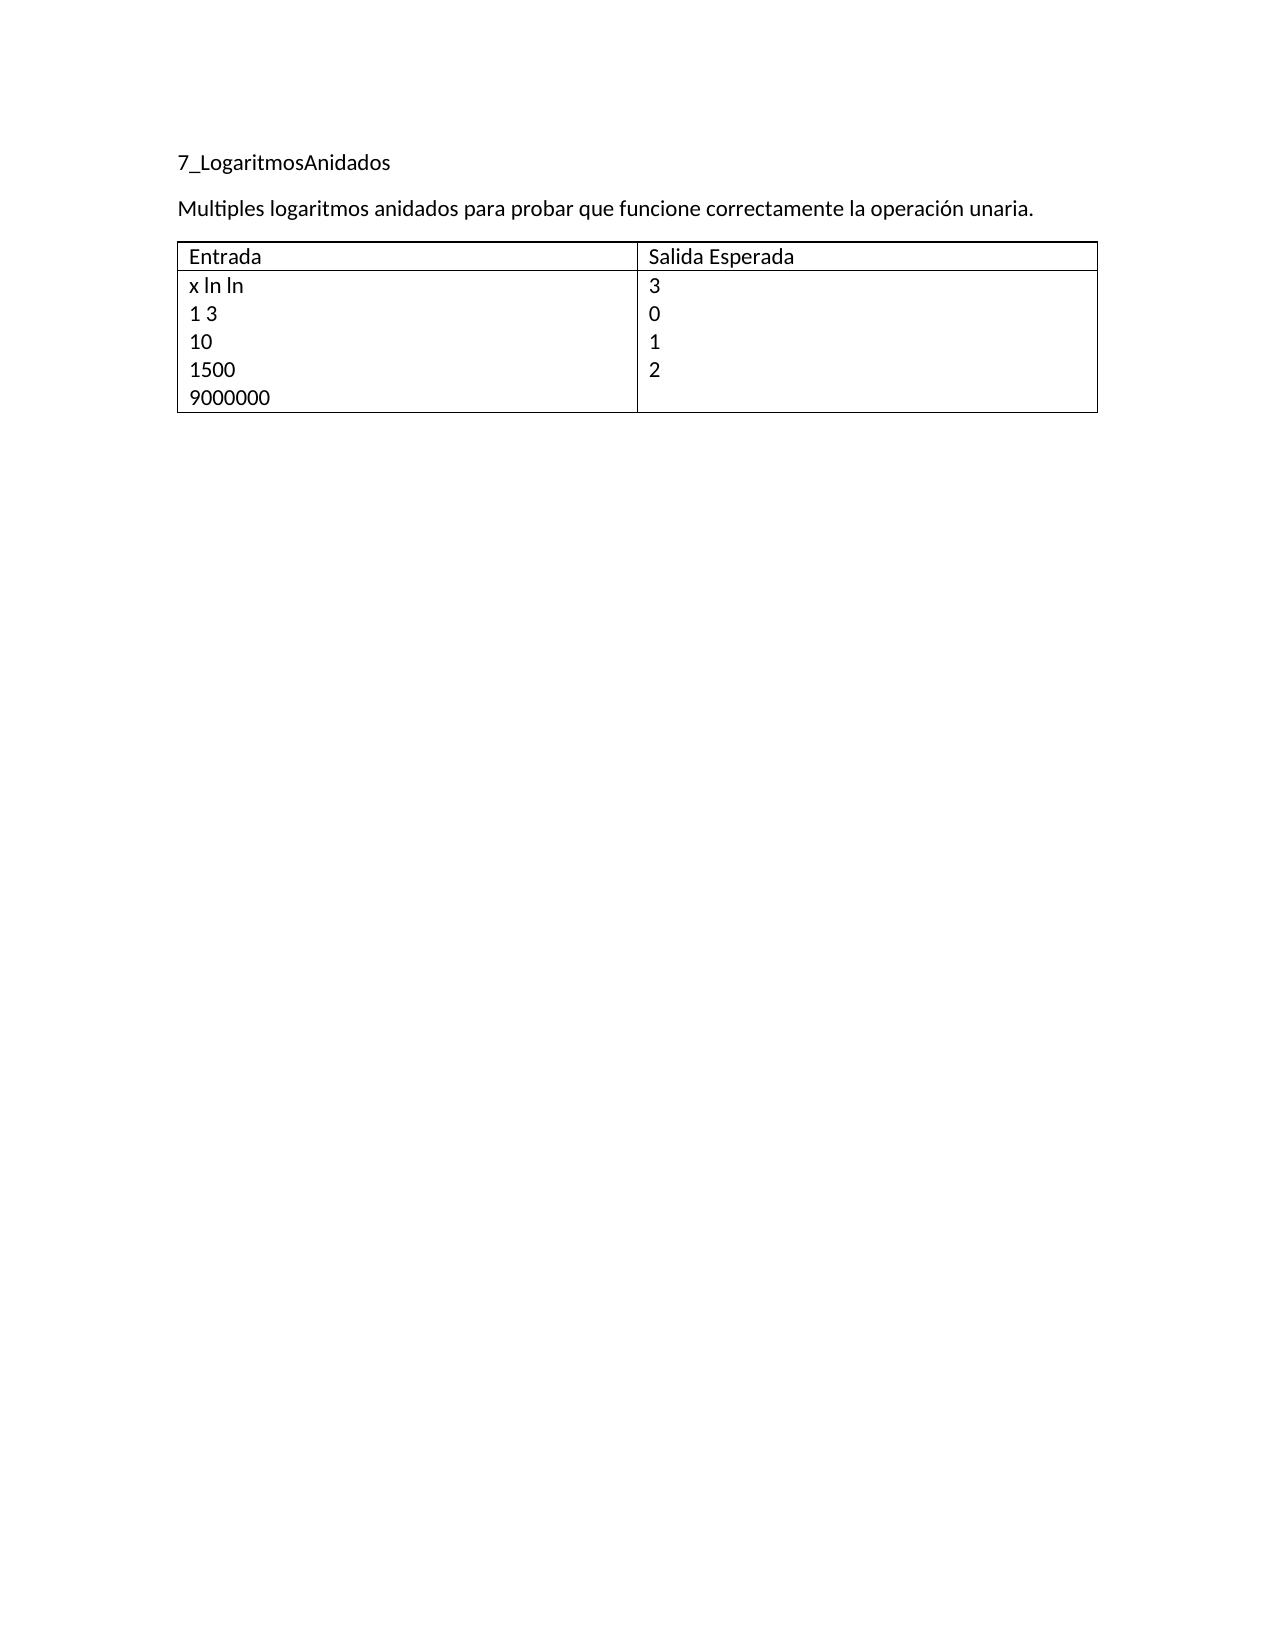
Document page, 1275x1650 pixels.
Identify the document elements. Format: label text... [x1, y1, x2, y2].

text Multiples logaritmos anidados para probar que funcione correctamente la operación unaria. [177, 194, 1098, 222]
table_header Entrada [178, 243, 637, 270]
table_cell 3 0 1 2 [638, 271, 1097, 412]
table_header Salida Esperada [638, 243, 1097, 270]
table_cell x ln ln 1 3 10 1500 9000000 [178, 271, 637, 412]
text 7_LogaritmosAnidados [177, 148, 1098, 176]
